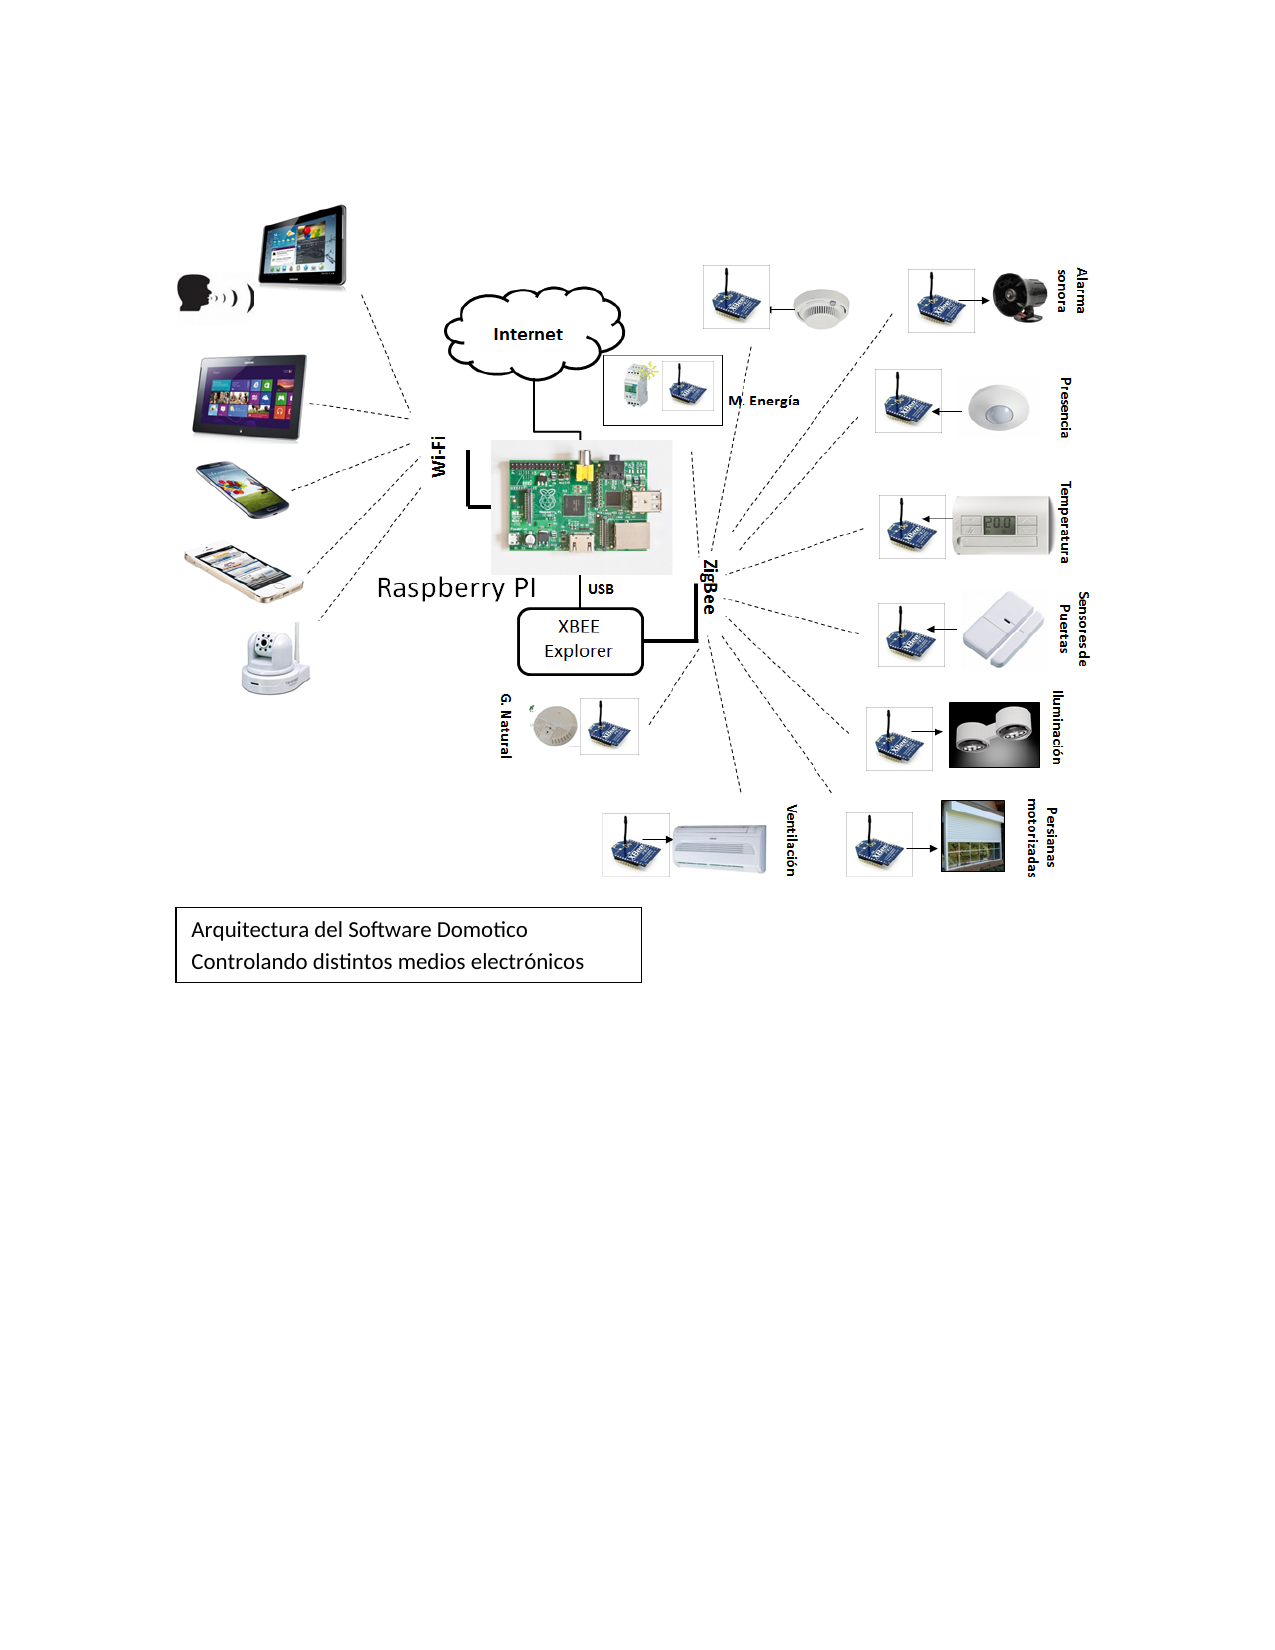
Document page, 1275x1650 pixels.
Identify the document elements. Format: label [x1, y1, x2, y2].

picture [177, 193, 1098, 893]
